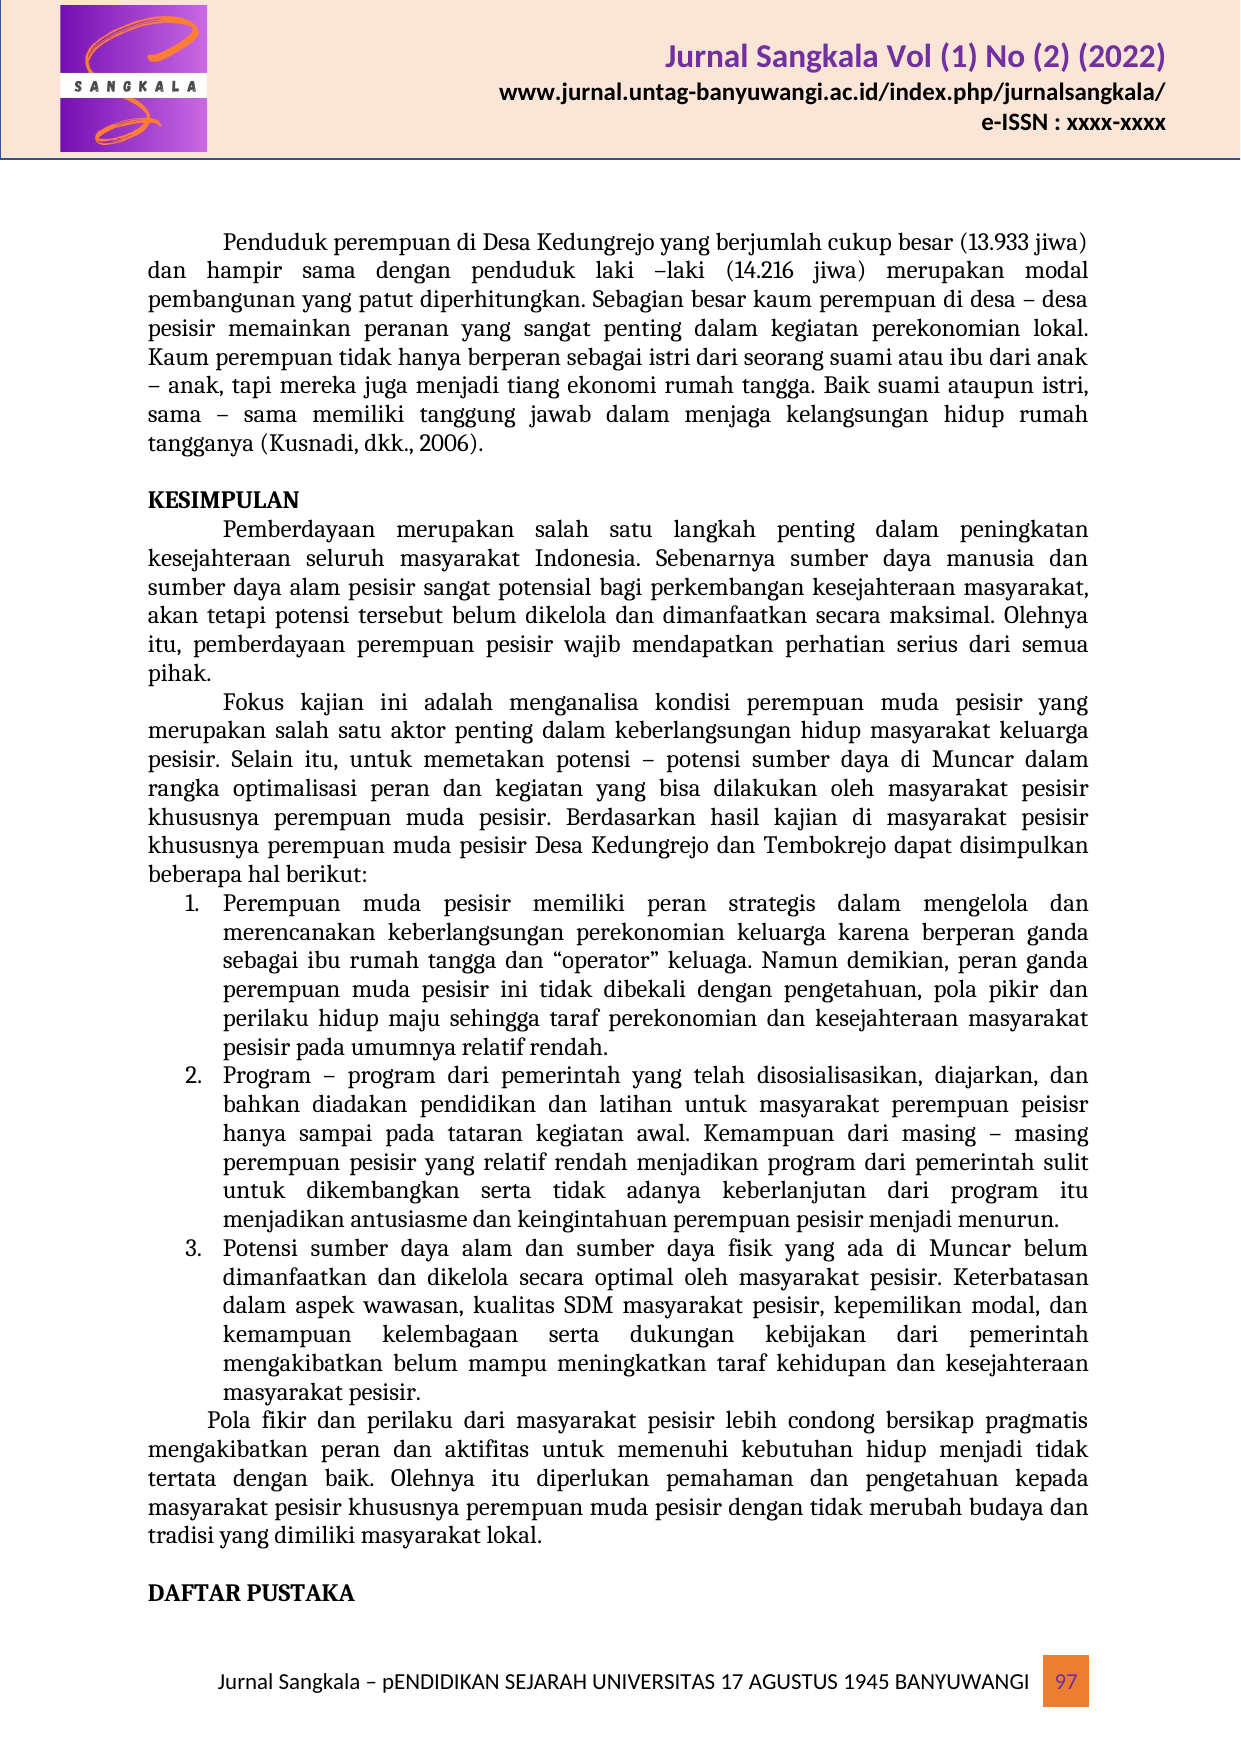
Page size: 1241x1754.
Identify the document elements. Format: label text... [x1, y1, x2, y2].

text Penduduk perempuan di Desa Kedungrejo yang berjumlah cukup besar (13.933 jiwa) dan hampir sama dengan penduduk laki –laki (14.216 jiwa) merupakan modal pembangunan yang patut diperhitungkan. Sebagian besar kaum perempuan di desa – desa pesisir memainkan peranan yang sangat penting dalam kegiatan perekonomian lokal. Kaum perempuan tidak hanya berperan sebagai istri dari seorang suami atau ibu dari anak – anak, tapi mereka juga menjadi tiang ekonomi rumah tangga. Baik suami ataupun istri, sama – sama memiliki tanggung jawab dalam menjaga kelangsungan hidup rumah tangganya (Kusnadi, dkk., 2006). [148, 228, 1089, 458]
list Perempuan muda pesisir memiliki peran strategis dalam mengelola dan merencanakan keberlangsungan perekonomian keluarga karena berperan ganda sebagai ibu rumah tangga dan “operator” keluaga. Namun demikian, peran ganda perempuan muda pesisir ini tidak dibekali dengan pengetahuan, pola pikir dan perilaku hidup maju sehingga taraf perekonomian dan kesejahteraan masyarakat pesisir pada umumnya relatif rendah. [185, 889, 1089, 1061]
text DAFTAR PUSTAKA [148, 1579, 1089, 1608]
list Program – program dari pemerintah yang telah disosialisasikan, diajarkan, dan bahkan diadakan pendidikan dan latihan untuk masyarakat perempuan peisisr hanya sampai pada tataran kegiatan awal. Kemampuan dari masing – masing perempuan pesisir yang relatif rendah menjadikan program dari pemerintah sulit untuk dikembangkan serta tidak adanya keberlanjutan dari program itu menjadikan antusiasme dan keingintahuan perempuan pesisir menjadi menurun. [185, 1061, 1089, 1234]
text Pola fikir dan perilaku dari masyarakat pesisir lebih condong bersikap pragmatis mengakibatkan peran dan aktifitas untuk memenuhi kebutuhan hidup menjadi tidak tertata dengan baik. Olehnya itu diperlukan pemahaman dan pengetahuan kepada masyarakat pesisir khususnya perempuan muda pesisir dengan tidak merubah budaya dan tradisi yang dimiliki masyarakat lokal. [148, 1406, 1089, 1550]
list Potensi sumber daya alam dan sumber daya fisik yang ada di Muncar belum dimanfaatkan dan dikelola secara optimal oleh masyarakat pesisir. Keterbatasan dalam aspek wawasan, kualitas SDM masyarakat pesisir, kepemilikan modal, dan kemampuan kelembagaan serta dukungan kebijakan dari pemerintah mengakibatkan belum mampu meningkatkan taraf kehidupan dan kesejahteraan masyarakat pesisir. [185, 1234, 1089, 1406]
text KESIMPULAN [148, 486, 1089, 515]
text Fokus kajian ini adalah menganalisa kondisi perempuan muda pesisir yang merupakan salah satu aktor penting dalam keberlangsungan hidup masyarakat keluarga pesisir. Selain itu, untuk memetakan potensi – potensi sumber daya di Muncar dalam rangka optimalisasi peran dan kegiatan yang bisa dilakukan oleh masyarakat pesisir khususnya perempuan muda pesisir. Berdasarkan hasil kajian di masyarakat pesisir khususnya perempuan muda pesisir Desa Kedungrejo dan Tembokrejo dapat disimpulkan beberapa hal berikut: [148, 688, 1089, 889]
picture [60, 5, 208, 152]
text Pemberdayaan merupakan salah satu langkah penting dalam peningkatan kesejahteraan seluruh masyarakat Indonesia. Sebenarnya sumber daya manusia dan sumber daya alam pesisir sangat potensial bagi perkembangan kesejahteraan masyarakat, akan tetapi potensi tersebut belum dikelola dan dimanfaatkan secara maksimal. Olehnya itu, pemberdayaan perempuan pesisir wajib mendapatkan perhatian serius dari semua pihak. [148, 515, 1089, 688]
